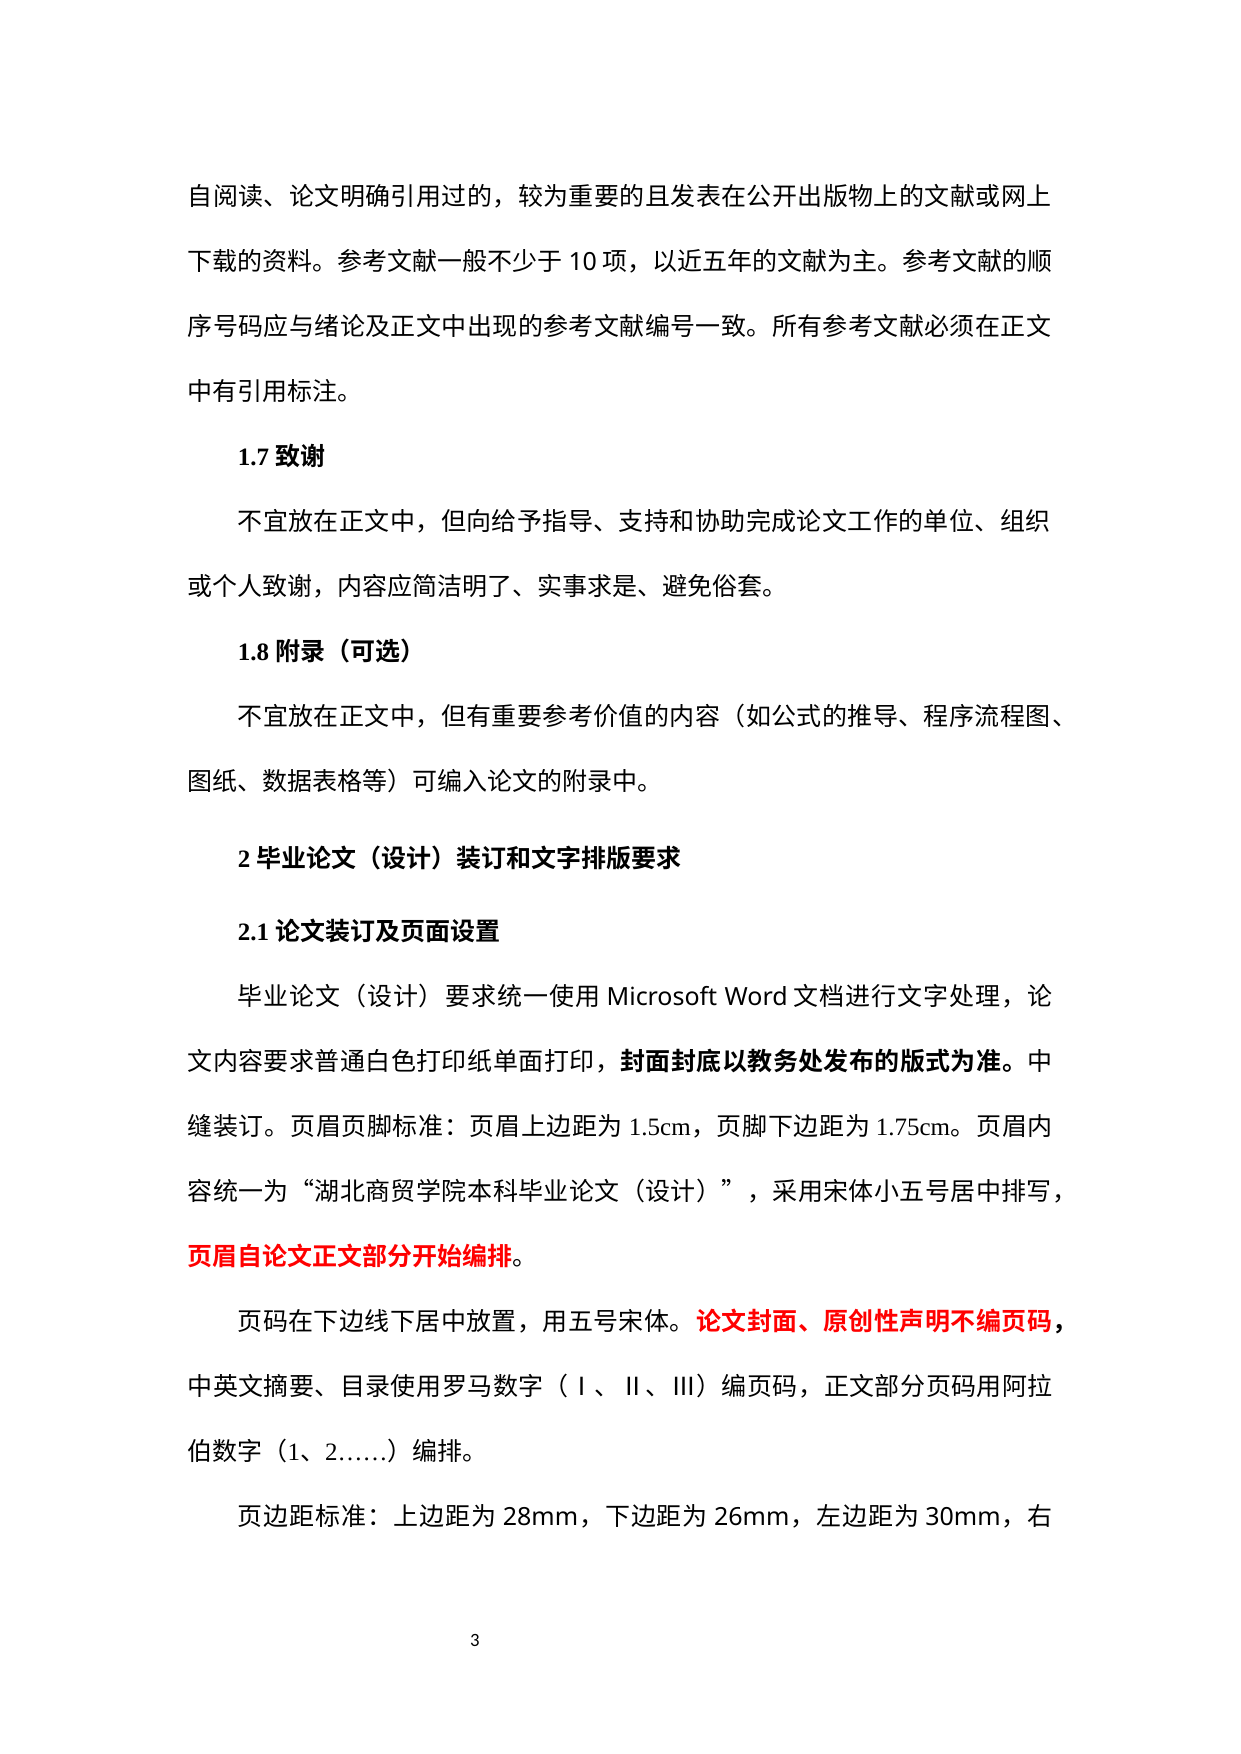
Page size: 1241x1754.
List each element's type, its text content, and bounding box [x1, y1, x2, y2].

text 1.8 附录（可选） [187, 617, 1053, 682]
text 页码在下边线下居中放置，用五号宋体。论文封面、原创性声明不编页码，中英文摘要、目录使用罗马数字（Ⅰ、Ⅱ、Ⅲ）编页码，正文部分页码用阿拉伯数字（1、2……）编排。 [187, 1287, 1053, 1482]
text 2.1 论文装订及页面设置 [187, 897, 1053, 962]
text 1.7 致谢 [187, 422, 1053, 487]
text 毕业论文（设计）要求统一使用Microsoft Word文档进行文字处理，论文内容要求普通白色打印纸单面打印，封面封底以教务处发布的版式为准。中缝装订。页眉页脚标准：页眉上边距为1.5cm，页脚下边距为1.75cm。页眉内容统一为“湖北商贸学院本科毕业论文（设计）”，采用宋体小五号居中排写，页眉自论文正文部分开始编排。 [187, 962, 1053, 1287]
text 2 毕业论文（设计）装订和文字排版要求 [187, 824, 1053, 889]
text 不宜放在正文中，但向给予指导、支持和协助完成论文工作的单位、组织或个人致谢，内容应简洁明了、实事求是、避免俗套。 [187, 487, 1053, 617]
text 不宜放在正文中，但有重要参考价值的内容（如公式的推导、程序流程图、图纸、数据表格等）可编入论文的附录中。 [187, 682, 1053, 812]
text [187, 1482, 1053, 1547]
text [187, 162, 1053, 422]
